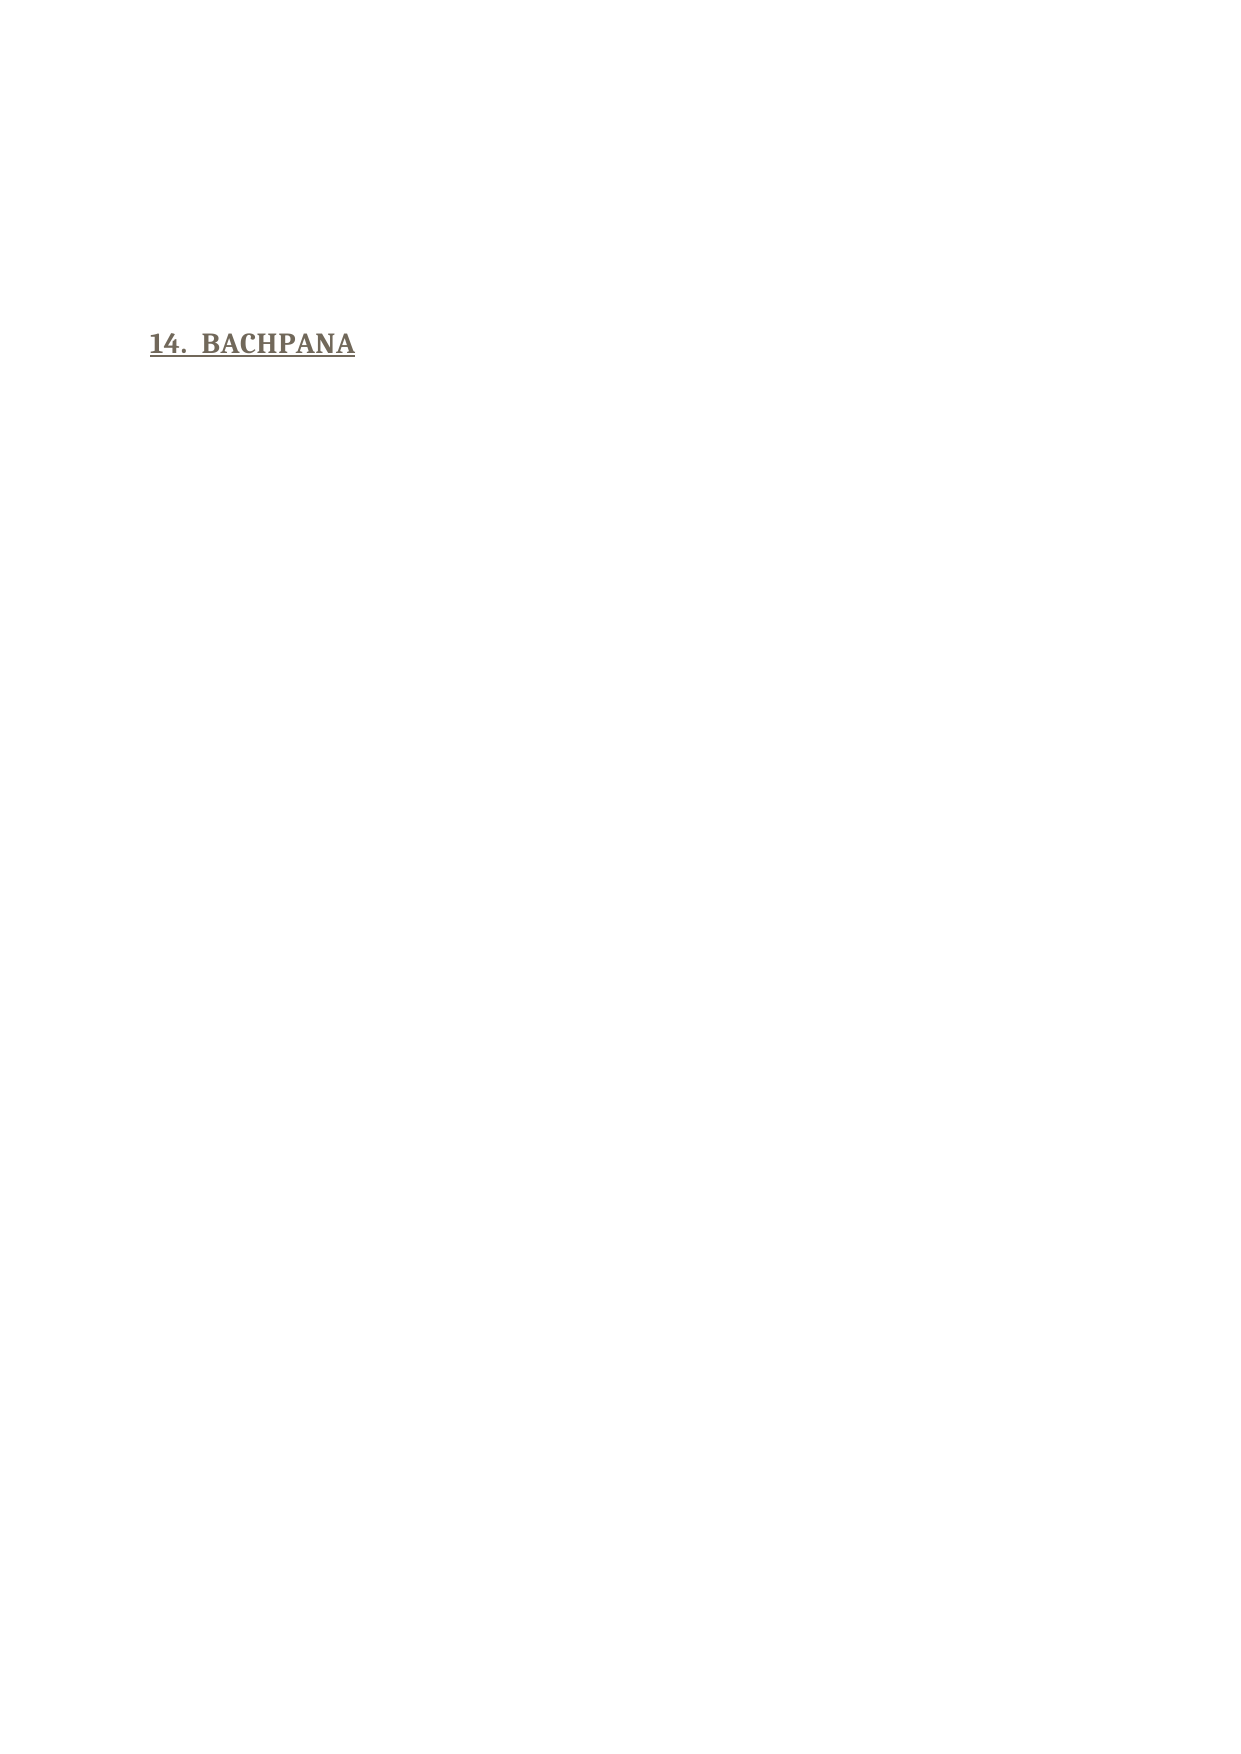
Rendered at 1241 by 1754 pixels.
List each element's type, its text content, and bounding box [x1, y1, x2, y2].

subtitle 14. BACHPANA [150, 327, 1090, 361]
